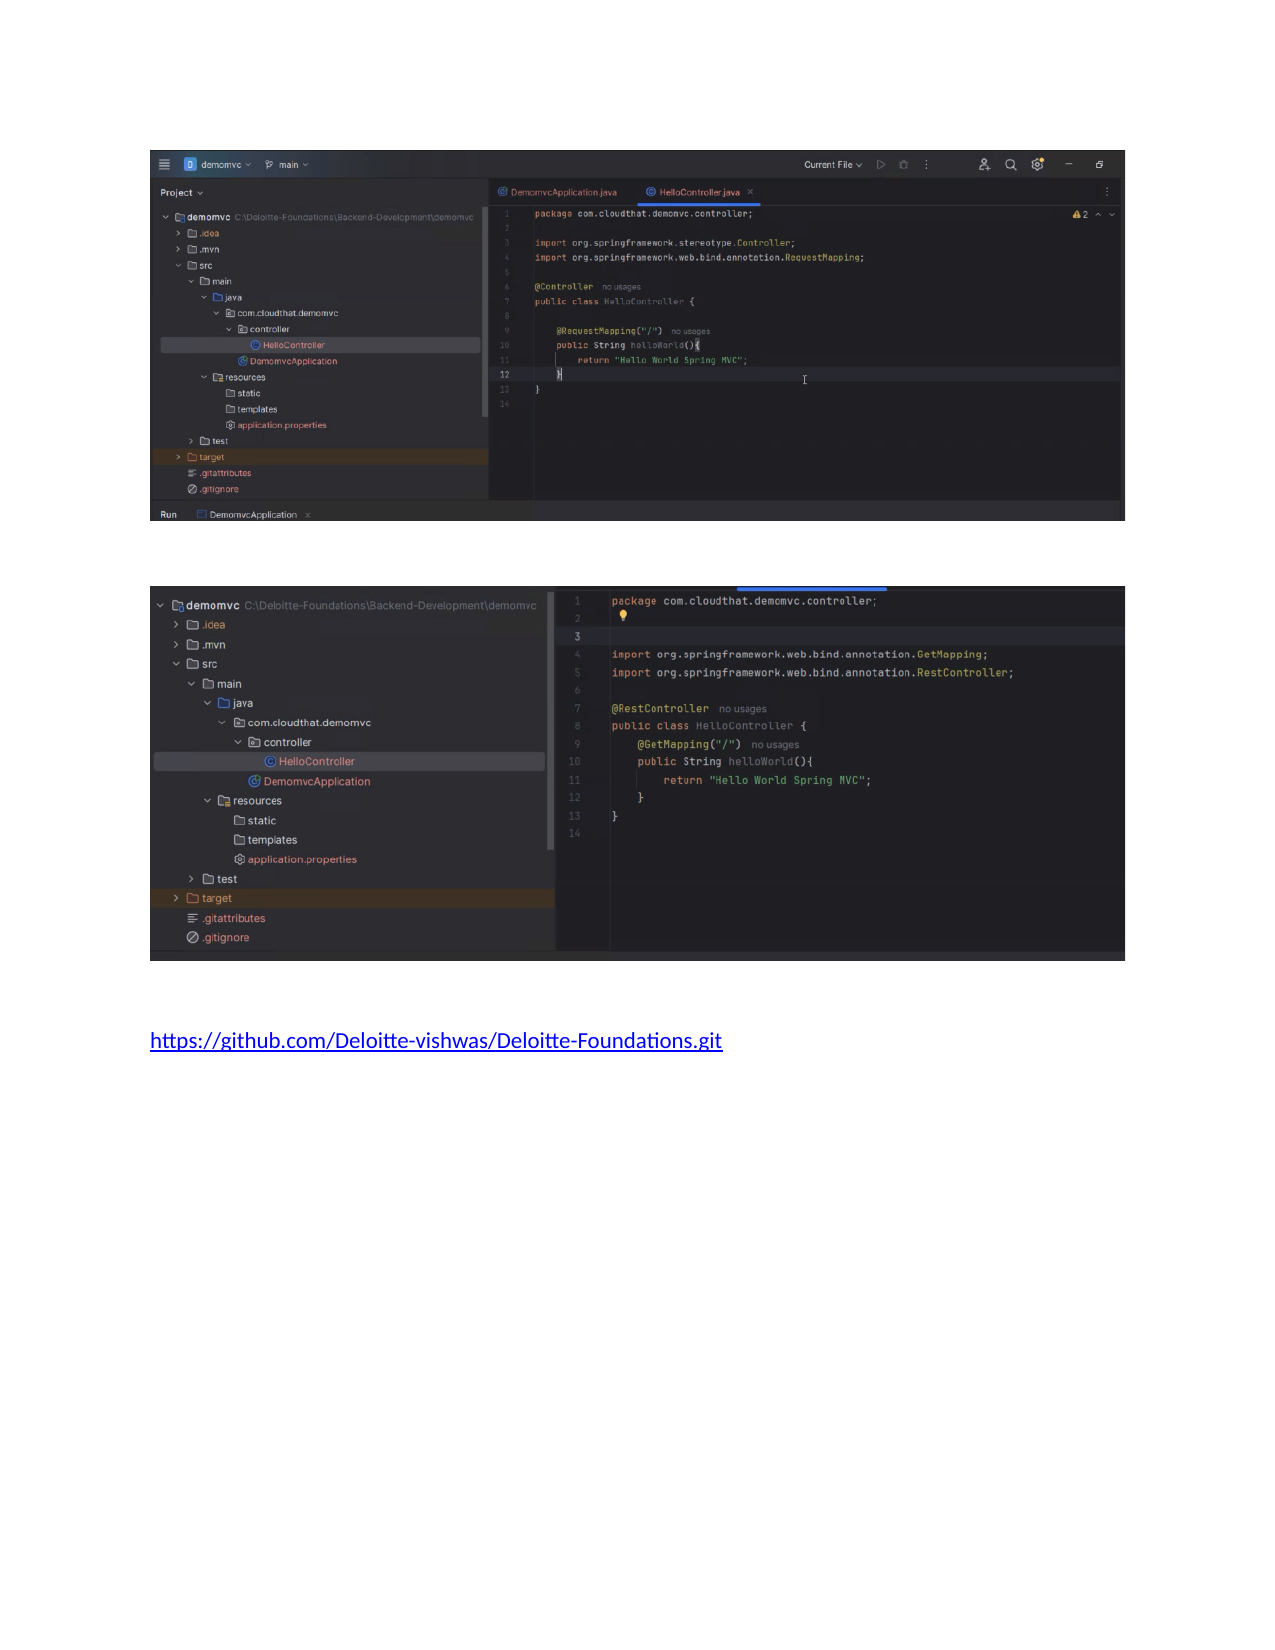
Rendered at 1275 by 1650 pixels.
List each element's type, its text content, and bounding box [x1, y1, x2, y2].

text https://github.com/Deloitte-vishwas/Deloitte-Foundations.git [150, 1026, 1125, 1054]
picture [150, 586, 1125, 961]
picture [150, 150, 1125, 521]
